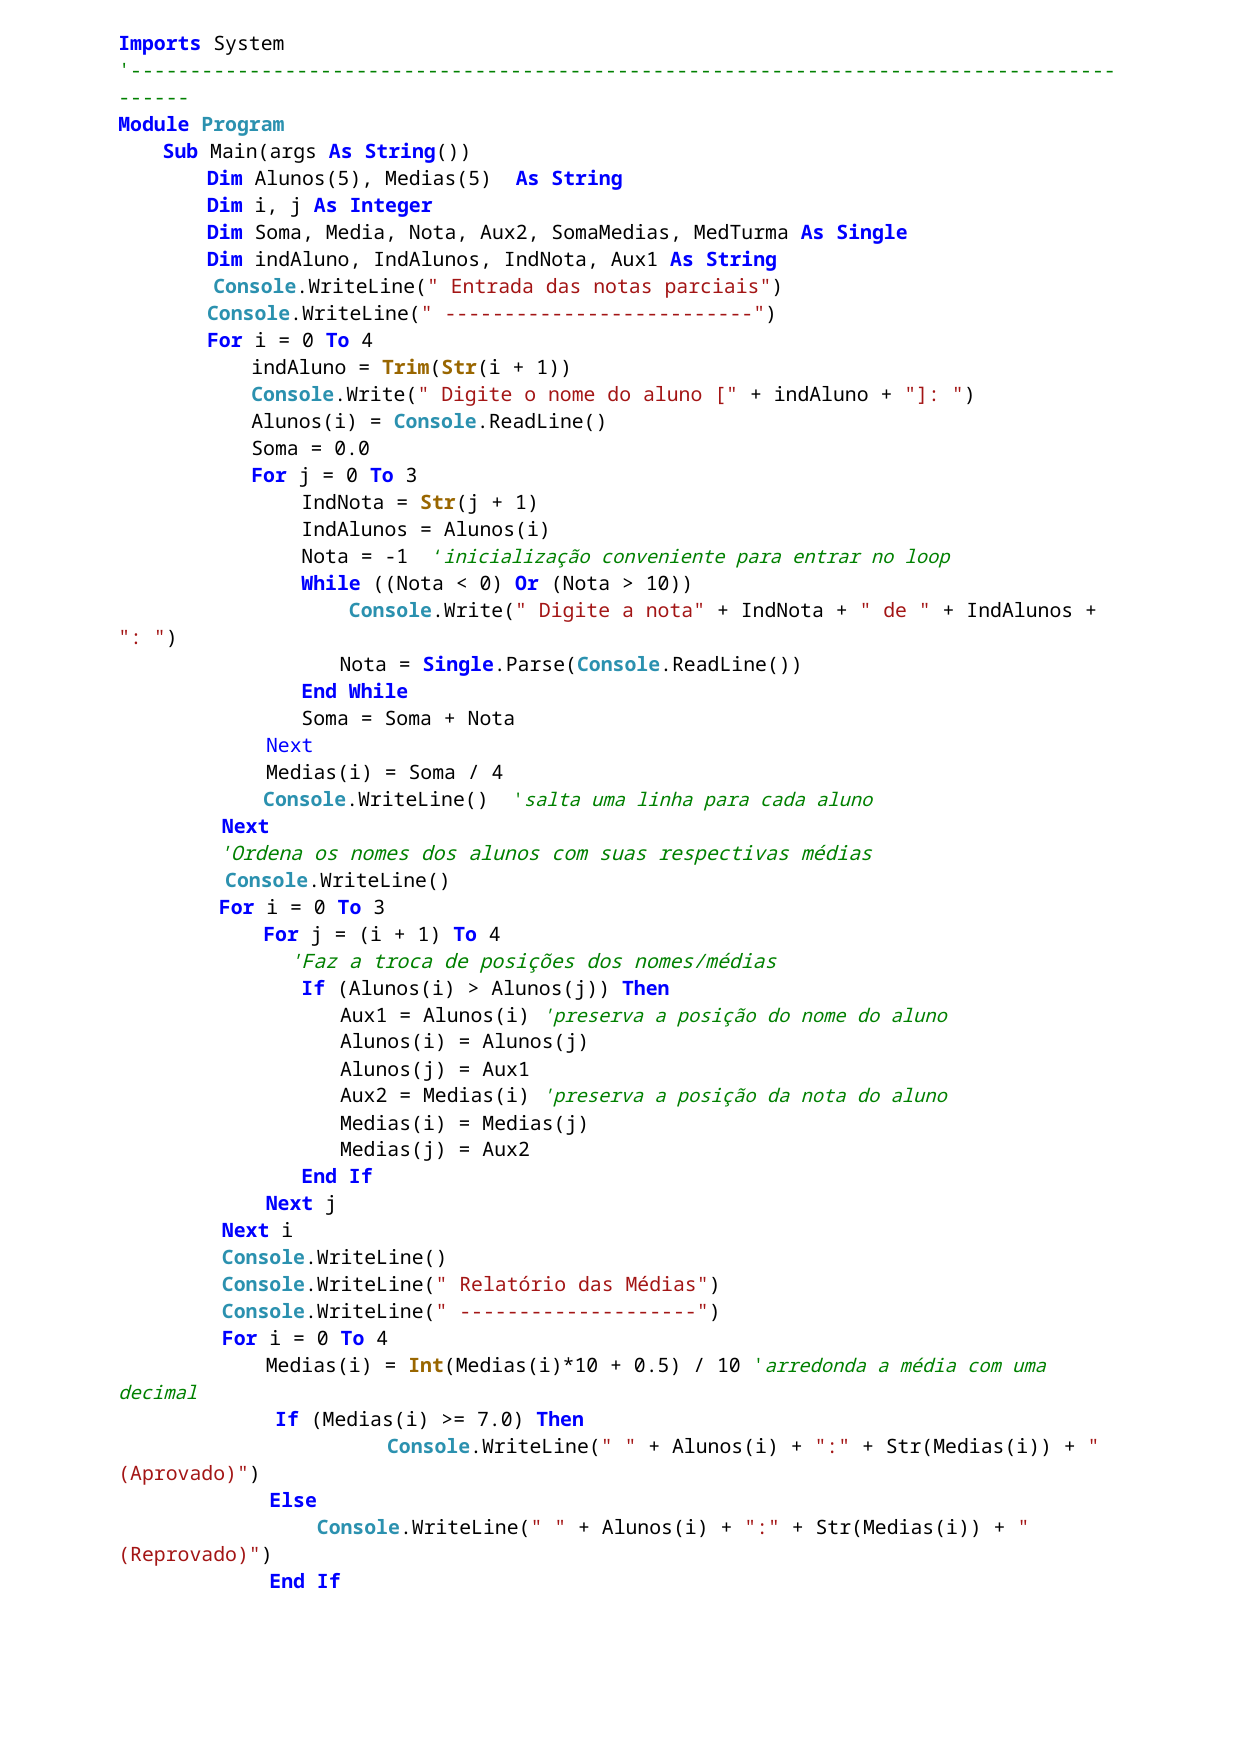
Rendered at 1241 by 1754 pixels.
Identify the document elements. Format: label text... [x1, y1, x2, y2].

text If (Medias(i) >= 7.0) Then [192, 1406, 1122, 1432]
text Alunos(j) = Aux1 [118, 1055, 1122, 1082]
text End While [118, 677, 1122, 704]
text Nota = -1 ‘inicialização conveniente para entrar no loop [118, 542, 1122, 569]
text Console.WriteLine() [118, 866, 1122, 893]
text Module Program [118, 111, 1122, 137]
text For i = 0 To 4 [118, 326, 1122, 353]
text Console.WriteLine(" --------------------------") [118, 299, 1122, 326]
text 'Ordena os nomes dos alunos com suas respectivas médias [118, 839, 1122, 866]
text Next [118, 812, 1122, 839]
text Medias(i) = Medias(j) [118, 1109, 1122, 1136]
text Console.WriteLine() [118, 1244, 1122, 1271]
text Nota = Single.Parse(Console.ReadLine()) [118, 650, 1122, 677]
text 'Faz a troca de posições dos nomes/médias [118, 947, 1122, 974]
text Console.WriteLine(" Entrada das notas parciais") [118, 272, 1122, 299]
text Aux2 = Medias(i) 'preserva a posição da nota do aluno [118, 1082, 1122, 1109]
text Medias(i) = Int(Medias(i)*10 + 0.5) / 10 'arredonda a média com uma decimal [118, 1352, 1122, 1406]
text Alunos(i) = Console.ReadLine() [118, 407, 1122, 434]
text Aux1 = Alunos(i) 'preserva a posição do nome do aluno [118, 1001, 1122, 1028]
text Dim Alunos(5), Medias(5) As String [118, 164, 1122, 191]
text IndAlunos = Alunos(i) [118, 515, 1122, 542]
text Medias(j) = Aux2 [118, 1136, 1122, 1163]
text '----------------------------------------------------------------------------------------- [118, 57, 1122, 111]
text Console.WriteLine() 'salta uma linha para cada aluno [118, 785, 1122, 812]
text Dim i, j As Integer [118, 191, 1122, 218]
text indAluno = Trim(Str(i + 1)) [118, 353, 1122, 380]
text While ((Nota < 0) Or (Nota > 10)) [118, 569, 1122, 596]
text Dim Soma, Media, Nota, Aux2, SomaMedias, MedTurma As Single [118, 218, 1122, 245]
text Console.Write(" Digite a nota" + IndNota + " de " + IndAlunos + ": ") [118, 596, 1122, 650]
text Console.WriteLine(" " + Alunos(i) + ":" + Str(Medias(i)) + " (Reprovado)") [118, 1513, 1122, 1567]
text Soma = 0.0 [118, 434, 1122, 461]
text Next [118, 731, 1122, 758]
text Console.WriteLine(" --------------------") [118, 1298, 1122, 1324]
text IndNota = Str(j + 1) [118, 488, 1122, 515]
text End If [118, 1163, 1122, 1190]
text Console.Write(" Digite o nome do aluno [" + indAluno + "]: ") [118, 380, 1122, 407]
text Console.WriteLine(" " + Alunos(i) + ":" + Str(Medias(i)) + " (Aprovado)") [118, 1432, 1122, 1486]
text Imports System [118, 29, 1122, 57]
text For j = (i + 1) To 4 [118, 920, 1122, 947]
text Console.WriteLine(" Relatório das Médias") [118, 1271, 1122, 1298]
text Sub Main(args As String()) [118, 137, 1122, 164]
text Dim indAluno, IndAlunos, IndNota, Aux1 As String [118, 245, 1122, 272]
text Next j [118, 1190, 1122, 1217]
text If (Alunos(i) > Alunos(j)) Then [118, 974, 1122, 1001]
text Soma = Soma + Nota [118, 704, 1122, 731]
text For i = 0 To 4 [118, 1324, 1122, 1352]
text Alunos(i) = Alunos(j) [118, 1028, 1122, 1055]
text Next i [118, 1217, 1122, 1244]
text Else [118, 1486, 1122, 1513]
text For i = 0 To 3 [118, 893, 1122, 920]
text For j = 0 To 3 [118, 461, 1122, 488]
text End If [118, 1567, 1122, 1594]
text Medias(i) = Soma / 4 [118, 758, 1122, 785]
